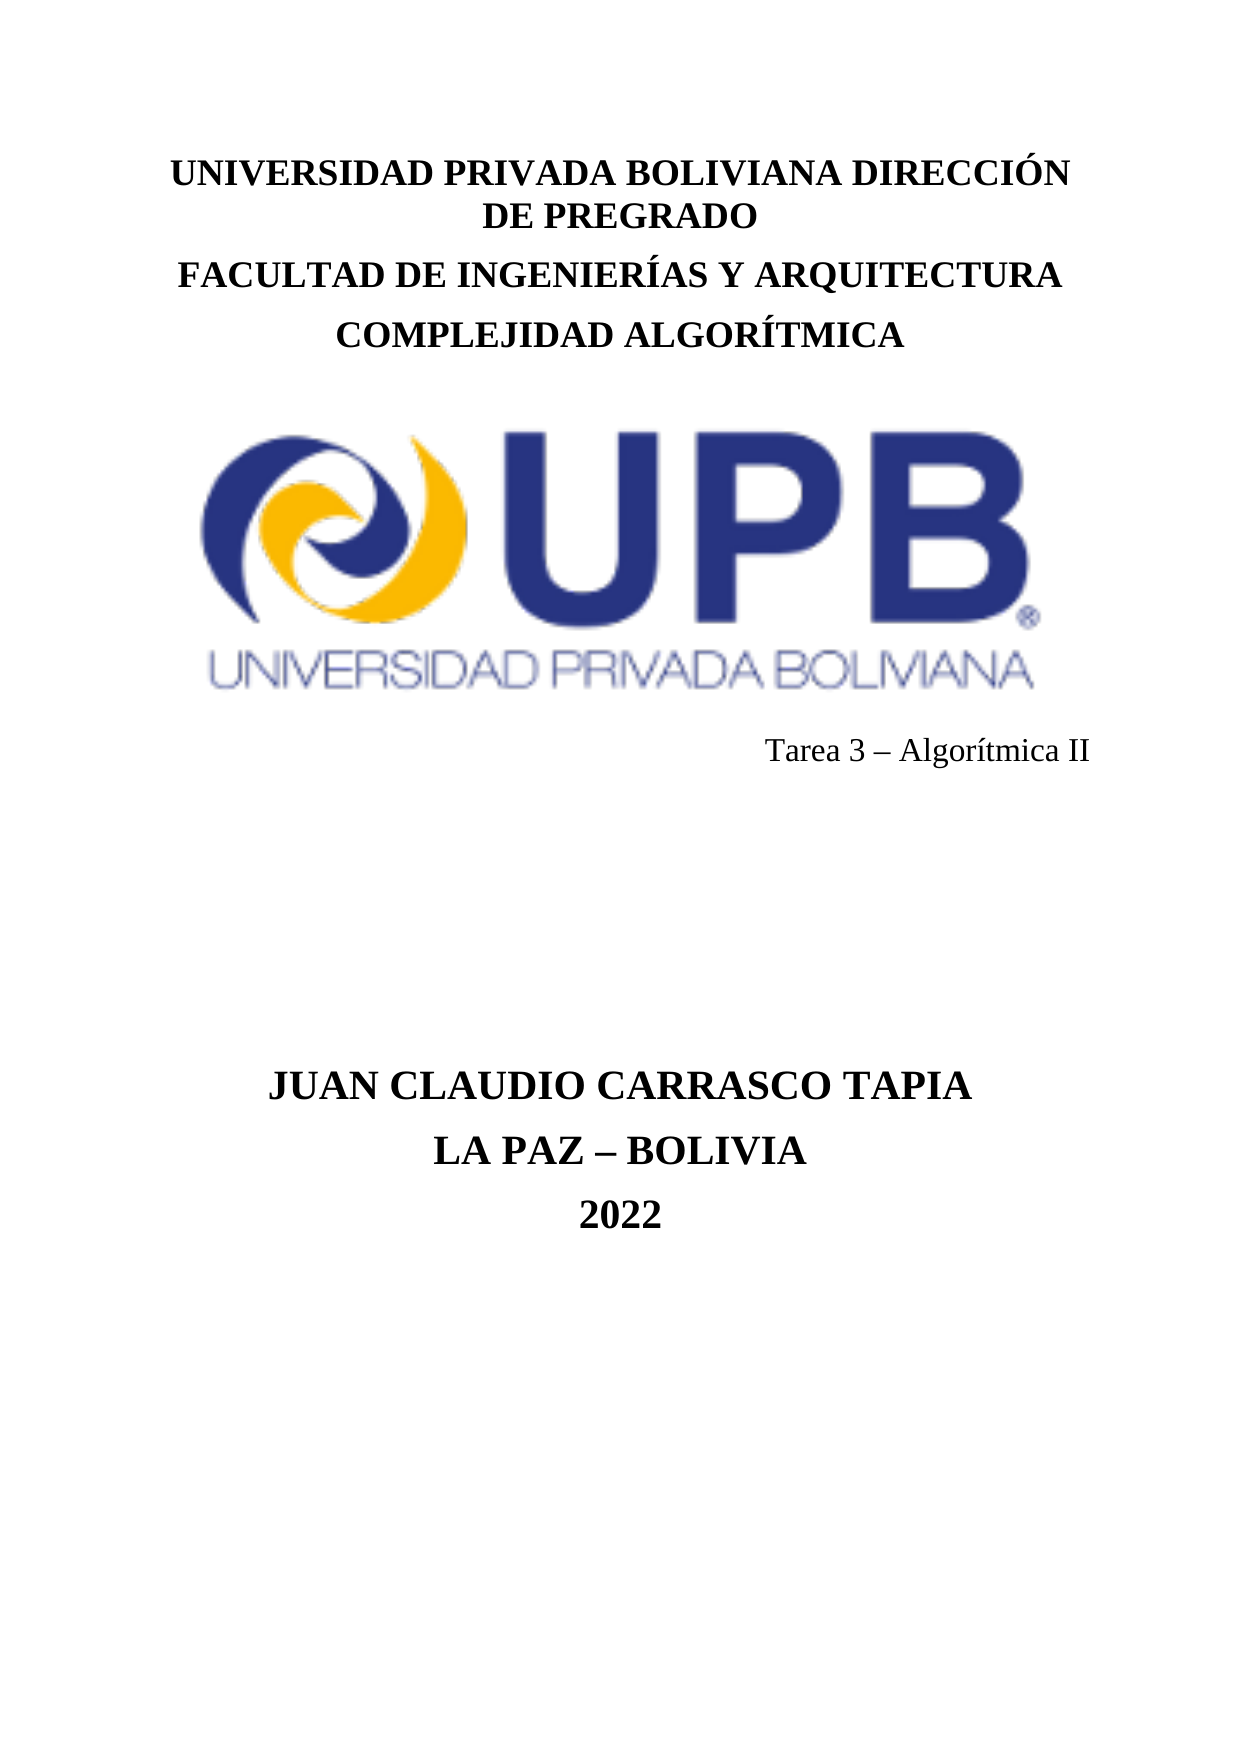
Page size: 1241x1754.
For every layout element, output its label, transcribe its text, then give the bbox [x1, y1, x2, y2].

text LA PAZ – BOLIVIA [150, 1125, 1090, 1173]
text COMPLEJIDAD ALGORÍTMICA [150, 313, 1090, 356]
text JUAN CLAUDIO CARRASCO TAPIA [150, 1061, 1090, 1109]
text UNIVERSIDAD PRIVADA BOLIVIANA DIRECCIÓN DE PREGRADO [150, 150, 1090, 236]
picture [181, 386, 1059, 714]
text FACULTAD DE INGENIERÍAS Y ARQUITECTURA [150, 253, 1090, 296]
text 2022 [150, 1190, 1090, 1238]
